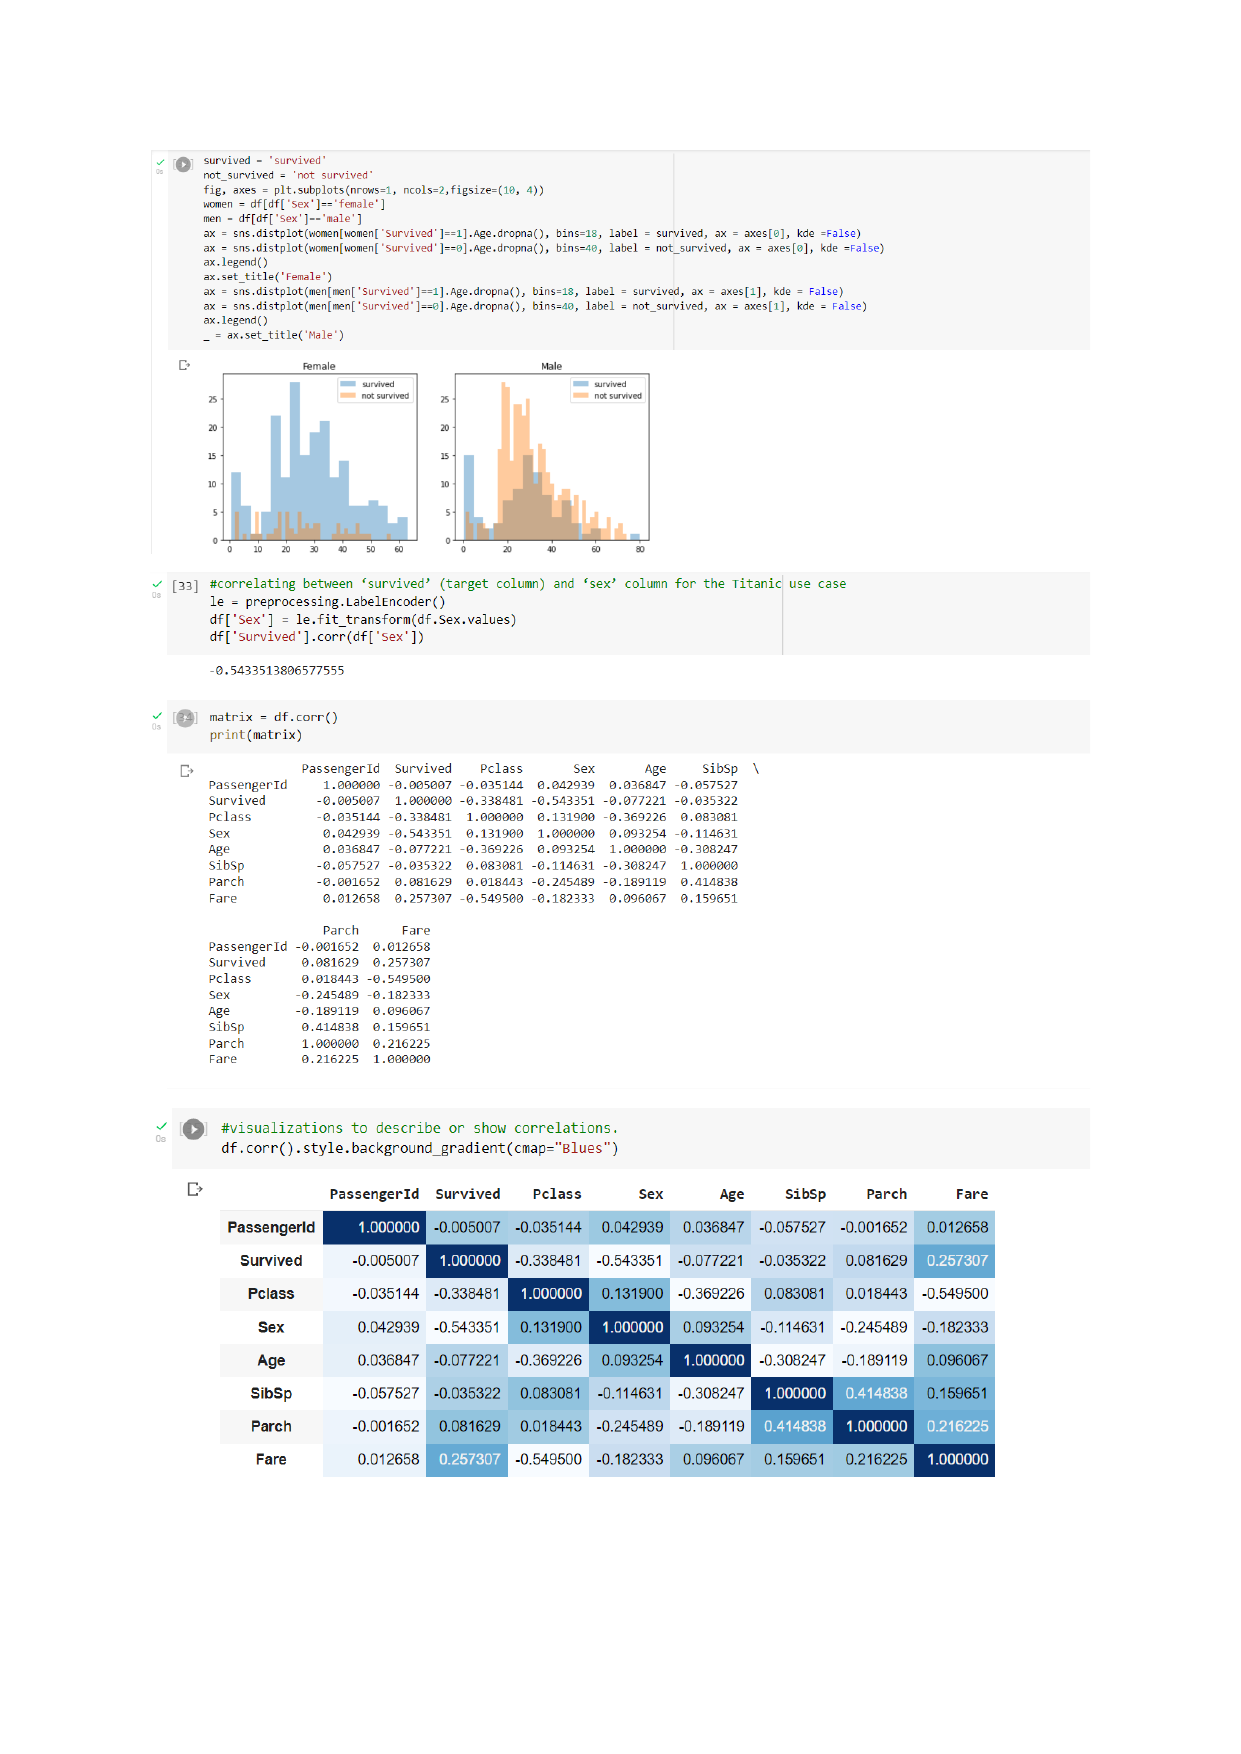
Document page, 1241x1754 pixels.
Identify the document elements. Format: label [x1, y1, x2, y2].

picture [150, 1107, 1091, 1487]
picture [150, 150, 1091, 554]
picture [150, 572, 1091, 1089]
